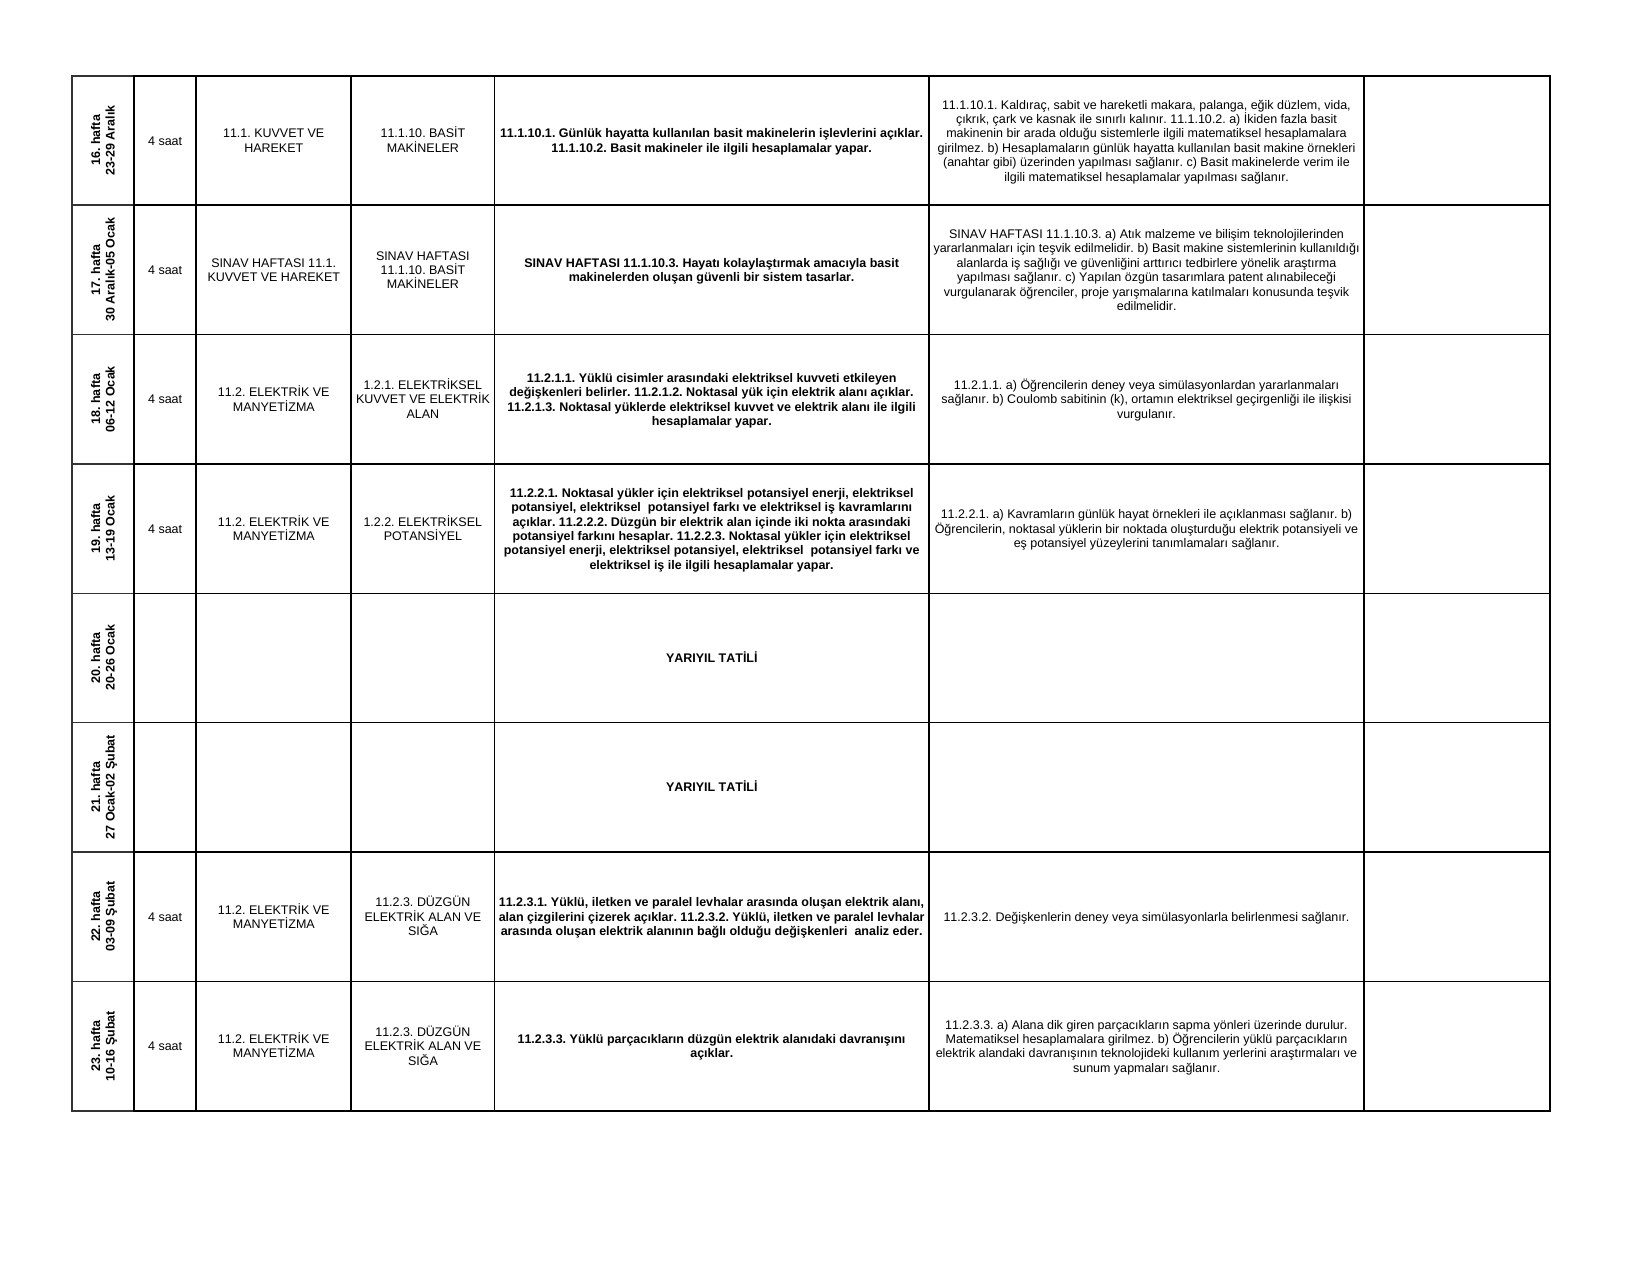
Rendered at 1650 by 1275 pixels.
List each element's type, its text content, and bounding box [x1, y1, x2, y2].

table_cell 11.1.10.1. Günlük hayatta kullanılan basit makinelerin işlevlerini açıklar. 11.1.10.2. Basit makineler ile ilgili hesaplamalar yapar. [495, 77, 928, 204]
table_cell [352, 594, 494, 722]
table_cell 4 saat [135, 465, 195, 592]
table_cell 1.2.2. ELEKTRİKSEL POTANSİYEL [352, 465, 494, 592]
table_cell [197, 594, 350, 722]
table_cell YARIYIL TATİLİ [495, 594, 928, 722]
table_cell [1365, 465, 1549, 592]
table_cell 20. hafta 20-26 Ocak [73, 594, 133, 722]
table_cell 11.2. ELEKTRİK VE MANYETİZMA [197, 853, 350, 981]
table_cell 11.1.10. BASİT MAKİNELER [352, 77, 494, 204]
table_cell 11.2.2.1. Noktasal yükler için elektriksel potansiyel enerji, elektriksel potansiyel, elektriksel potansiyel farkı ve elektriksel iş kavramlarını açıklar. 11.2.2.2. Düzgün bir elektrik alan içinde iki nokta arasındaki potansiyel farkını hesaplar. 11.2.2.3. Noktasal yükler için elektriksel potansiyel enerji, elektriksel potansiyel, elektriksel potansiyel farkı ve elektriksel iş ile ilgili hesaplamalar yapar. [495, 465, 928, 592]
table_cell 11.2.3.2. Değişkenlerin deney veya simülasyonlarla belirlenmesi sağlanır. [930, 853, 1363, 981]
table_cell 21. hafta 27 Ocak-02 Şubat [73, 723, 133, 851]
table_cell [1365, 853, 1549, 981]
table_cell 11.2.3.3. a) Alana dik giren parçacıkların sapma yönleri üzerinde durulur. Matematiksel hesaplamalara girilmez. b) Öğrencilerin yüklü parçacıkların elektrik alandaki davranışının teknolojideki kullanım yerlerini araştırmaları ve sunum yapmaları sağlanır. [930, 982, 1363, 1110]
table_cell YARIYIL TATİLİ [495, 723, 928, 851]
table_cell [197, 982, 350, 1110]
table_cell 4 saat [135, 206, 195, 334]
table_cell 4 saat [135, 77, 195, 204]
table_cell 4 saat [135, 853, 195, 981]
table_cell 11.2.3. DÜZGÜN ELEKTRİK ALAN VE SIĞA [352, 853, 494, 981]
table_cell [135, 594, 195, 722]
table_cell 11.2.3.1. Yüklü, iletken ve paralel levhalar arasında oluşan elektrik alanı, alan çizgilerini çizerek açıklar. 11.2.3.2. Yüklü, iletken ve paralel levhalar arasında oluşan elektrik alanının bağlı olduğu değişkenleri analiz eder. [495, 853, 928, 981]
table_cell SINAV HAFTASI 11.1.10.3. a) Atık malzeme ve bilişim teknolojilerinden yararlanmaları için teşvik edilmelidir. b) Basit makine sistemlerinin kullanıldığı alanlarda iş sağlığı ve güvenliğini arttırıcı tedbirlere yönelik araştırma yapılması sağlanır. c) Yapılan özgün tasarımlara patent alınabileceği vurgulanarak öğrenciler, proje yarışmalarına katılmaları konusunda teşvik edilmelidir. [930, 206, 1363, 334]
table_cell [1365, 723, 1549, 851]
table_cell [1365, 982, 1549, 1110]
table_cell [352, 723, 494, 851]
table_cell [352, 982, 494, 1110]
table_cell 11.2.2.1. a) Kavramların günlük hayat örnekleri ile açıklanması sağlanır. b) Öğrencilerin, noktasal yüklerin bir noktada oluşturduğu elektrik potansiyeli ve eş potansiyel yüzeylerini tanımlamaları sağlanır. [930, 465, 1363, 592]
table_cell 11.2.3.3. Yüklü parçacıkların düzgün elektrik alanıdaki davranışını açıklar. [495, 982, 928, 1110]
table_cell 11.2.1.1. a) Öğrencilerin deney veya simülasyonlardan yararlanmaları sağlanır. b) Coulomb sabitinin (k), ortamın elektriksel geçirgenliği ile ilişkisi vurgulanır. [930, 335, 1363, 463]
table_cell 4 saat [135, 982, 195, 1110]
table_cell [1365, 594, 1549, 722]
table_cell 18. hafta 06-12 Ocak [73, 335, 133, 463]
table_cell [1365, 77, 1549, 204]
table_cell [1365, 335, 1549, 463]
table_cell 11.2. ELEKTRİK VE MANYETİZMA [197, 335, 350, 463]
table_cell 17. hafta 30 Aralık-05 Ocak [73, 206, 133, 334]
table_cell 11.2. ELEKTRİK VE MANYETİZMA [197, 465, 350, 592]
table_cell SINAV HAFTASI 11.1.10.3. Hayatı kolaylaştırmak amacıyla basit makinelerden oluşan güvenli bir sistem tasarlar. [495, 206, 928, 334]
table_cell 1.2.1. ELEKTRİKSEL KUVVET VE ELEKTRİK ALAN [352, 335, 494, 463]
table_cell 19. hafta 13-19 Ocak [73, 465, 133, 592]
table_cell [197, 723, 350, 851]
table_cell SINAV HAFTASI 11.1. KUVVET VE HAREKET [197, 206, 350, 334]
table_cell SINAV HAFTASI 11.1.10. BASİT MAKİNELER [352, 206, 494, 334]
table_cell 16. hafta 23-29 Aralık [73, 77, 133, 204]
table_cell 22. hafta 03-09 Şubat [73, 853, 133, 981]
table_cell [930, 723, 1363, 851]
table_cell 11.2.1.1. Yüklü cisimler arasındaki elektriksel kuvveti etkileyen değişkenleri belirler. 11.2.1.2. Noktasal yük için elektrik alanı açıklar. 11.2.1.3. Noktasal yüklerde elektriksel kuvvet ve elektrik alanı ile ilgili hesaplamalar yapar. [495, 335, 928, 463]
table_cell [197, 77, 350, 204]
table_cell [1365, 206, 1549, 334]
table_cell 4 saat [135, 335, 195, 463]
table_cell 11.1.10.1. Kaldıraç, sabit ve hareketli makara, palanga, eğik düzlem, vida, çıkrık, çark ve kasnak ile sınırlı kalınır. 11.1.10.2. a) İkiden fazla basit makinenin bir arada olduğu sistemlerle ilgili matematiksel hesaplamalara girilmez. b) Hesaplamaların günlük hayatta kullanılan basit makine örnekleri (anahtar gibi) üzerinden yapılması sağlanır. c) Basit makinelerde verim ile ilgili matematiksel hesaplamalar yapılması sağlanır. [930, 77, 1363, 204]
table_cell [930, 594, 1363, 722]
table_cell 23. hafta 10-16 Şubat [73, 982, 133, 1110]
table_cell [135, 723, 195, 851]
